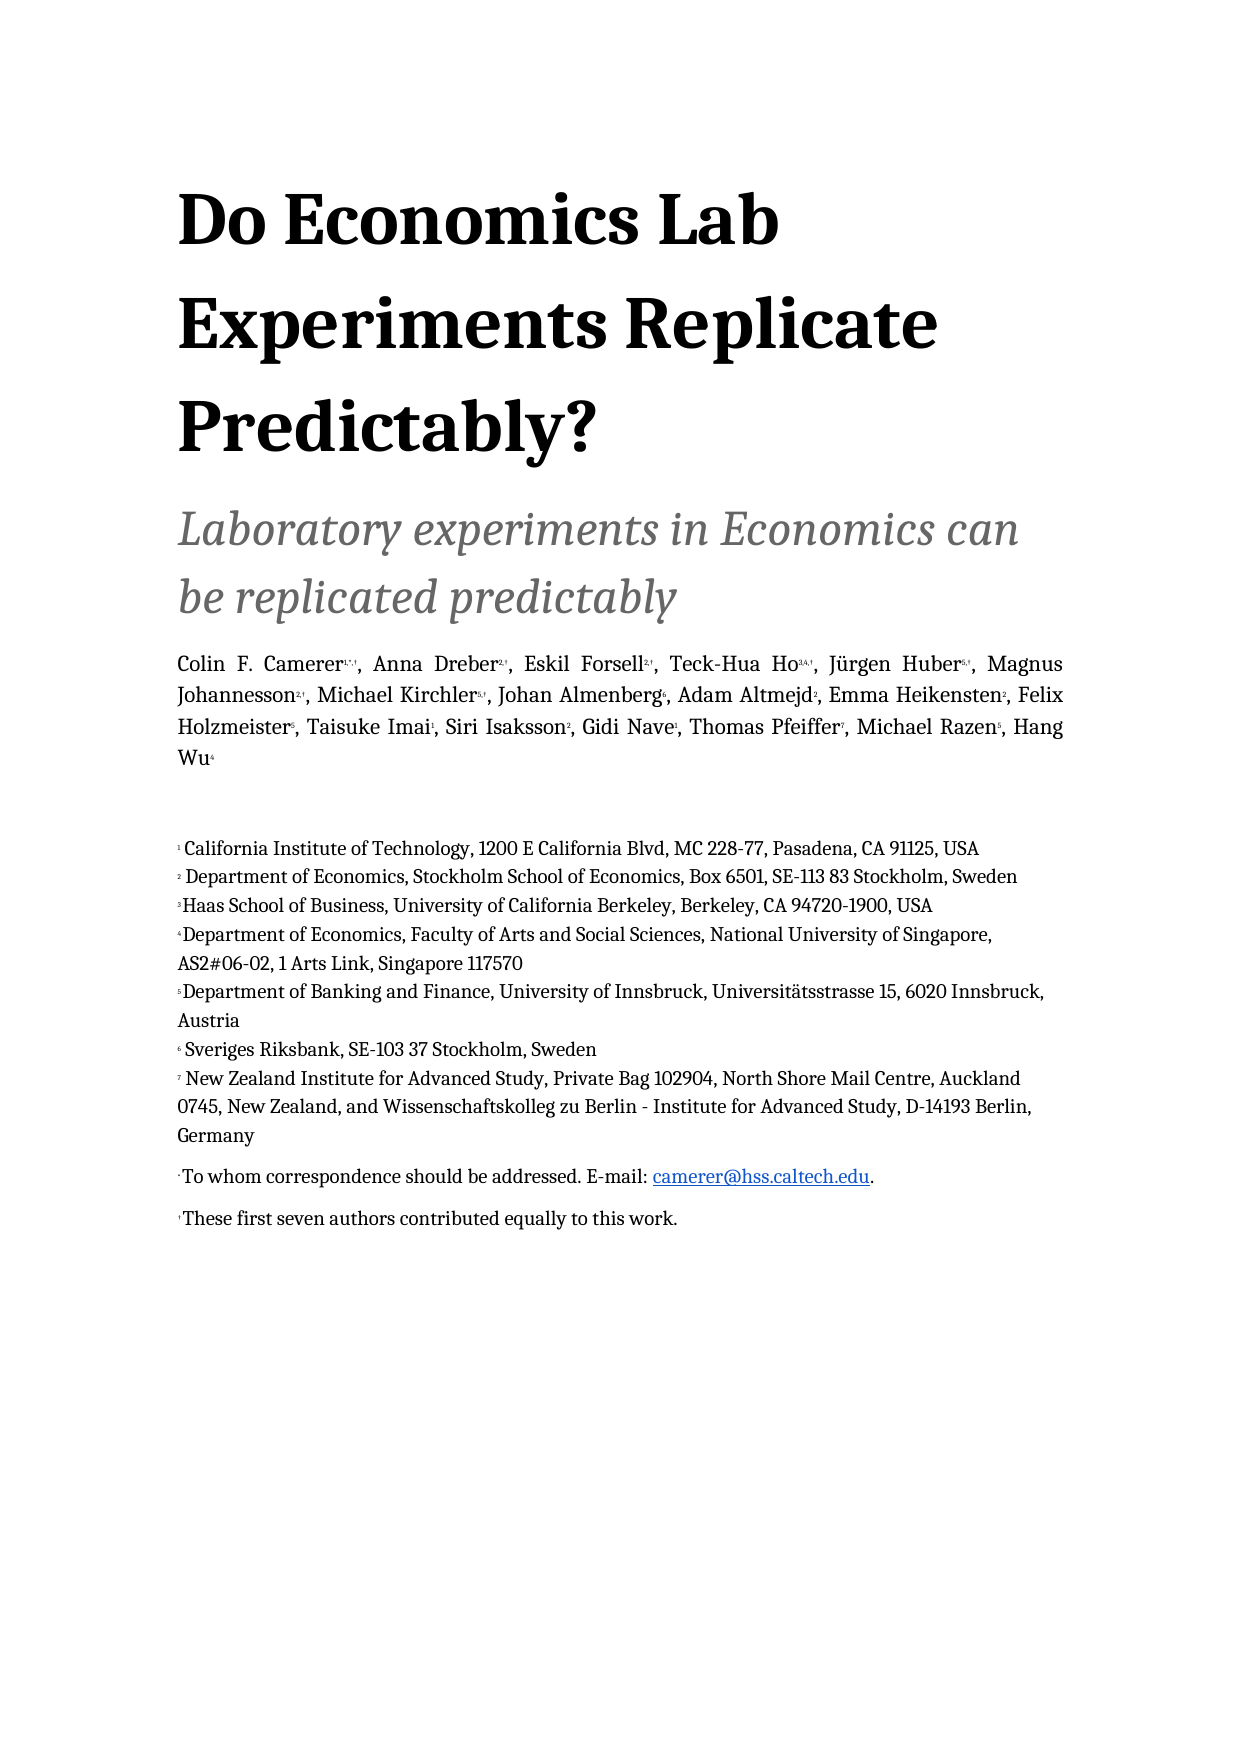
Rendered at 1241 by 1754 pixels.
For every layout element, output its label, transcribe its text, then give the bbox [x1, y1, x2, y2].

text Do Economics Lab Experiments Replicate Predictably? [177, 177, 1063, 470]
text 1 California Institute of Technology, 1200 E California Blvd, MC 228-77, Pasadena, CA 91125, USA 2 Department of Economics, Stockholm School of Economics, Box 6501, SE-113 83 Stockholm, Sweden 3 Haas School of Business, University of California Berkeley, Berkeley, CA 94720-1900, USA 4 Department of Economics, Faculty of Arts and Social Sciences, National University of Singapore, AS2#06-02, 1 Arts Link, Singapore 117570 5 Department of Banking and Finance, University of Innsbruck, Universitätsstrasse 15, 6020 Innsbruck, Austria 6 Sveriges Riksbank, SE-103 37 Stockholm, Sweden 7 New Zealand Institute for Advanced Study, Private Bag 102904, North Shore Mail Centre, Auckland 0745, New Zealand, and Wissenschaftskolleg zu Berlin - Institute for Advanced Study, D-14193 Berlin, Germany [177, 836, 1063, 1148]
text † These first seven authors contributed equally to this work. [177, 1206, 1063, 1230]
text Colin F. Camerer1,*,†, Anna Dreber2,†, Eskil Forsell2,†, Teck-Hua Ho3,4,†, Jürgen Huber5,†, Magnus Johannesson2,†, Michael Kirchler5,†, Johan Almenberg6, Adam Altmejd2, Emma Heikensten2, Felix Holzmeister5, Taisuke Imai1, Siri Isaksson2, Gidi Nave1, Thomas Pfeiffer7, Michael Razen5, Hang Wu4 [177, 650, 1063, 771]
text * To whom correspondence should be addressed. E-mail: camerer@hss.caltech.edu. [177, 1165, 1063, 1189]
text Laboratory experiments in Economics can be replicated predictably [177, 500, 1063, 626]
